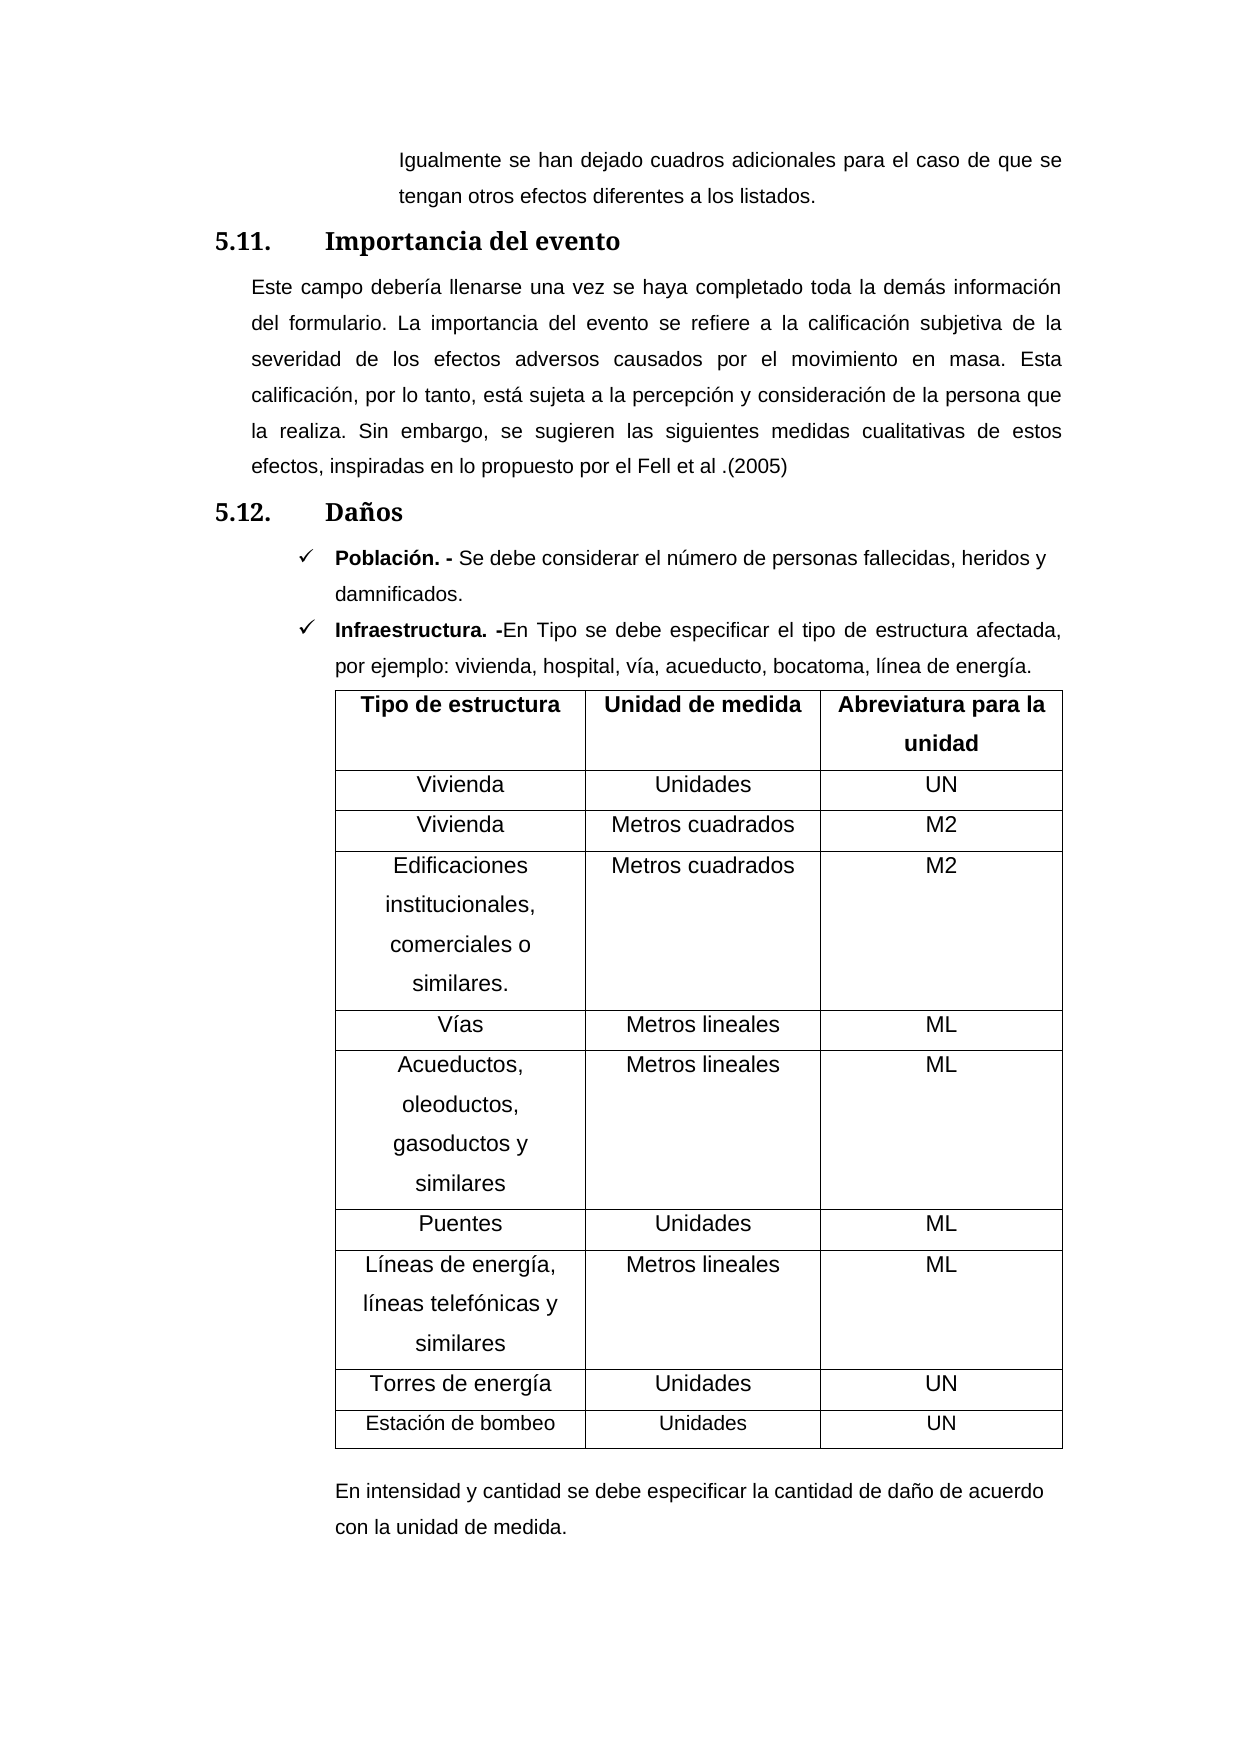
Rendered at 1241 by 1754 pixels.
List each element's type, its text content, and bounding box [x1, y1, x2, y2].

table_cell ML [821, 1251, 1062, 1369]
table_cell Unidades [586, 1411, 820, 1448]
table_cell ML [821, 1011, 1062, 1050]
table_cell ML [821, 1210, 1062, 1250]
list En intensidad y cantidad se debe especificar la cantidad de daño de acuerdo con la unidad de medida. [335, 1479, 1063, 1539]
table_cell Metros lineales [586, 1051, 820, 1209]
list Población. - Se debe considerar el número de personas fallecidas, heridos y damnificados. [297, 546, 1063, 606]
table_cell Puentes [336, 1210, 585, 1250]
table_cell Líneas de energía, líneas telefónicas y similares [336, 1251, 585, 1369]
table_cell Unidades [586, 1210, 820, 1250]
table_cell Unidades [586, 1370, 820, 1410]
table_cell Vivienda [336, 771, 585, 810]
table_cell Metros cuadrados [586, 852, 820, 1010]
table_cell Metros cuadrados [586, 811, 820, 851]
table_cell Unidades [586, 771, 820, 810]
table_cell Torres de energía [336, 1370, 585, 1410]
table_cell UN [821, 771, 1062, 810]
table_cell Acueductos, oleoductos, gasoductos y similares [336, 1051, 585, 1209]
table_cell ML [821, 1051, 1062, 1209]
subtitle Daños [215, 494, 1063, 528]
table_cell UN [821, 1411, 1062, 1448]
table_cell Vías [336, 1011, 585, 1050]
table_header Abreviatura para la unidad [821, 691, 1062, 770]
table_header Unidad de medida [586, 691, 820, 770]
table_cell Vivienda [336, 811, 585, 851]
subtitle Importancia del evento [215, 224, 1063, 258]
table_cell M2 [821, 811, 1062, 851]
table_cell Metros lineales [586, 1011, 820, 1050]
table_cell M2 [821, 852, 1062, 1010]
text Este campo debería llenarse una vez se haya completado toda la demás información del formulario. La importancia del evento se refiere a la calificación subjetiva de la severidad de los efectos adversos causados por el movimiento en masa. Esta calificación, por lo tanto, está sujeta a la percepción y consideración de la persona que la realiza. Sin embargo, se sugieren las siguientes medidas cualitativas de estos efectos, inspiradas en lo propuesto por el Fell et al .(2005) [251, 275, 1063, 478]
table_cell Estación de bombeo [336, 1411, 585, 1448]
list Infraestructura. -En Tipo se debe especificar el tipo de estructura afectada, por ejemplo: vivienda, hospital, vía, acueducto, bocatoma, línea de energía. [297, 617, 1063, 678]
table_cell UN [821, 1370, 1062, 1410]
table_header Tipo de estructura [336, 691, 585, 770]
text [398, 148, 1063, 207]
table_cell Metros lineales [586, 1251, 820, 1369]
table_cell Edificaciones institucionales, comerciales o similares. [336, 852, 585, 1010]
